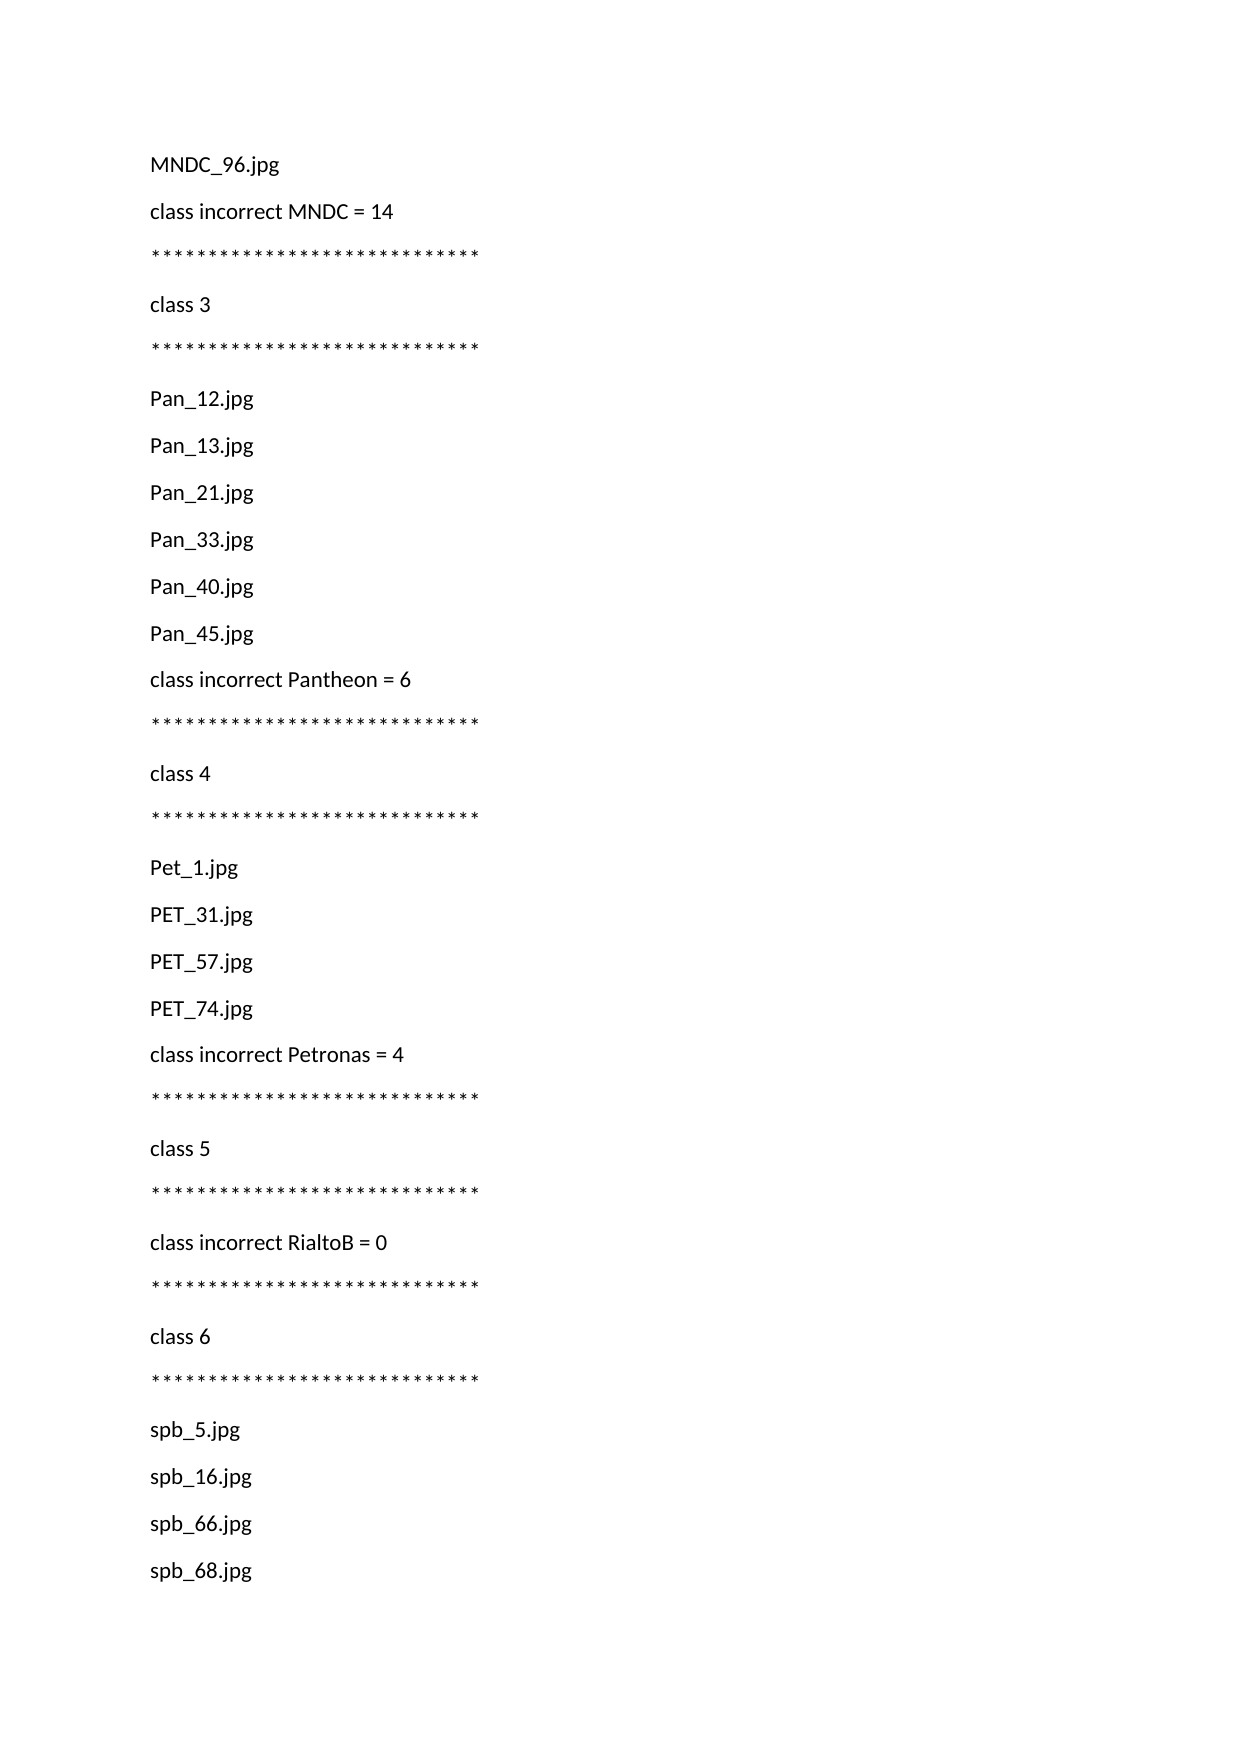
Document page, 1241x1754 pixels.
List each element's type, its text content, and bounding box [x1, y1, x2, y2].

text Pan_13.jpg [150, 431, 1090, 459]
text spb_66.jpg [150, 1509, 1090, 1537]
text ***************************** [150, 1275, 1090, 1303]
text MNDC_96.jpg [150, 150, 1090, 178]
text class incorrect Petronas = 4 [150, 1041, 1090, 1069]
text class incorrect Pantheon = 6 [150, 666, 1090, 694]
text Pan_45.jpg [150, 619, 1090, 647]
text Pet_1.jpg [150, 853, 1090, 881]
text class 4 [150, 759, 1090, 787]
text ***************************** [150, 1369, 1090, 1397]
text ***************************** [150, 337, 1090, 366]
text PET_31.jpg [150, 900, 1090, 928]
text ***************************** [150, 806, 1090, 834]
text ***************************** [150, 712, 1090, 741]
text class 3 [150, 291, 1090, 319]
text PET_74.jpg [150, 994, 1090, 1022]
text class 5 [150, 1134, 1090, 1162]
text ***************************** [150, 1087, 1090, 1116]
text Pan_21.jpg [150, 478, 1090, 506]
text ***************************** [150, 1181, 1090, 1209]
text Pan_12.jpg [150, 384, 1090, 412]
text spb_68.jpg [150, 1556, 1090, 1584]
text Pan_33.jpg [150, 525, 1090, 553]
text spb_5.jpg [150, 1416, 1090, 1444]
text class incorrect RialtoB = 0 [150, 1228, 1090, 1256]
text ***************************** [150, 244, 1090, 272]
text PET_57.jpg [150, 947, 1090, 975]
text Pan_40.jpg [150, 572, 1090, 600]
text class 6 [150, 1322, 1090, 1350]
text spb_16.jpg [150, 1462, 1090, 1491]
text class incorrect MNDC = 14 [150, 197, 1090, 225]
